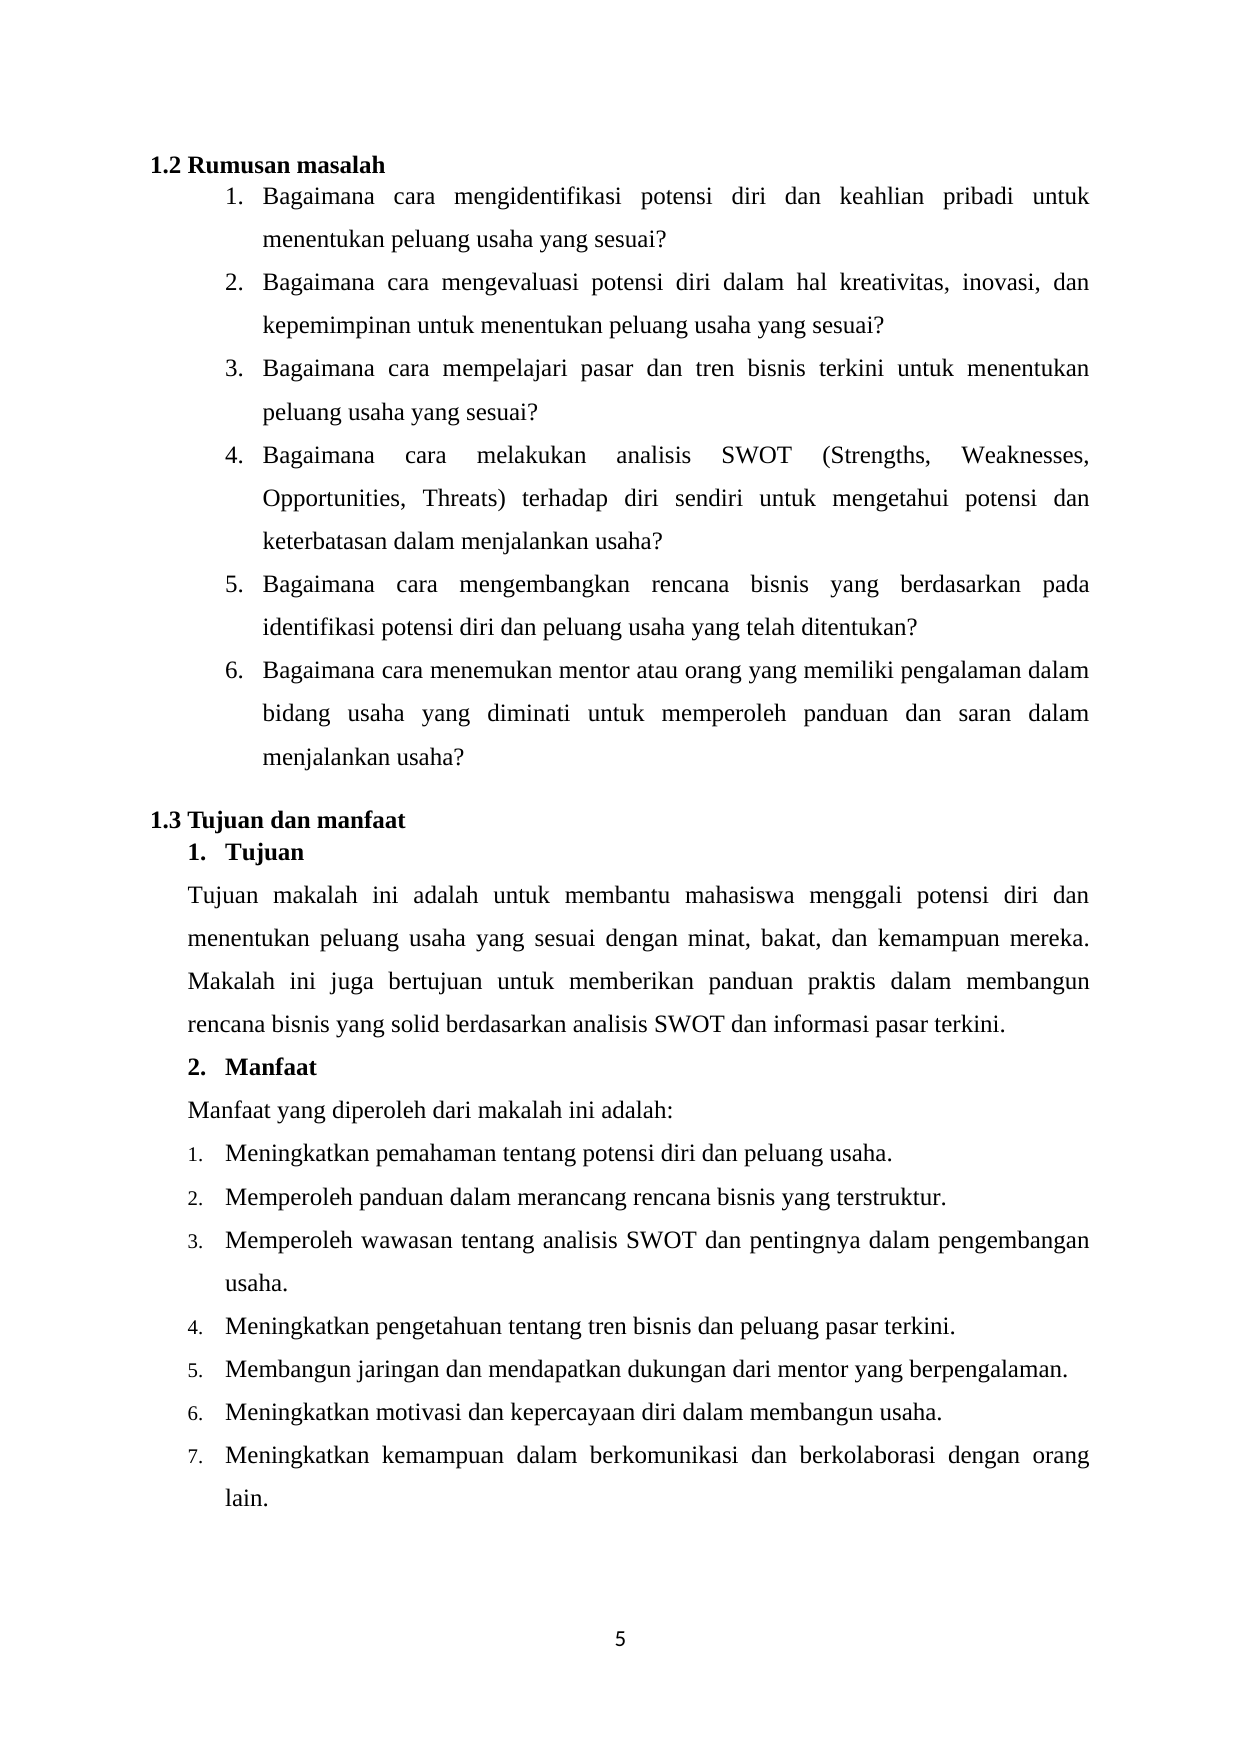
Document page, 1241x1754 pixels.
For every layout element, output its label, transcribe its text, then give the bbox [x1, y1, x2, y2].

list Bagaimana cara mempelajari pasar dan tren bisnis terkini untuk menentukan peluang usaha yang sesuai? [225, 353, 1090, 425]
list Tujuan [187, 837, 1090, 865]
list Bagaimana cara menemukan mentor atau orang yang memiliki pengalaman dalam bidang usaha yang diminati untuk memperoleh panduan dan saran dalam menjalankan usaha? [225, 655, 1090, 770]
list Bagaimana cara mengevaluasi potensi diri dalam hal kreativitas, inovasi, dan kepemimpinan untuk menentukan peluang usaha yang sesuai? [225, 267, 1090, 339]
subtitle 1.3 Tujuan dan manfaat [150, 806, 1090, 834]
list Memperoleh wawasan tentang analisis SWOT dan pentingnya dalam pengembangan usaha. [187, 1225, 1090, 1297]
list Meningkatkan pemahaman tentang potensi diri dan peluang usaha. [187, 1138, 1090, 1167]
list Tujuan makalah ini adalah untuk membantu mahasiswa menggali potensi diri dan menentukan peluang usaha yang sesuai dengan minat, bakat, dan kemampuan mereka. Makalah ini juga bertujuan untuk memberikan panduan praktis dalam membangun rencana bisnis yang solid berdasarkan analisis SWOT dan informasi pasar terkini. [187, 880, 1090, 1038]
list Manfaat [187, 1052, 1090, 1081]
list Manfaat yang diperoleh dari makalah ini adalah: [187, 1095, 1090, 1124]
list Bagaimana cara melakukan analisis SWOT (Strengths, Weaknesses, Opportunities, Threats) terhadap diri sendiri untuk mengetahui potensi dan keterbatasan dalam menjalankan usaha? [225, 440, 1090, 555]
list Bagaimana cara mengidentifikasi potensi diri dan keahlian pribadi untuk menentukan peluang usaha yang sesuai? [225, 181, 1090, 253]
list Membangun jaringan dan mendapatkan dukungan dari mentor yang berpengalaman. [187, 1354, 1090, 1383]
subtitle 1.2 Rumusan masalah [150, 150, 1090, 179]
list Bagaimana cara mengembangkan rencana bisnis yang berdasarkan pada identifikasi potensi diri dan peluang usaha yang telah ditentukan? [225, 569, 1090, 641]
list Meningkatkan kemampuan dalam berkomunikasi dan berkolaborasi dengan orang lain. [187, 1440, 1090, 1512]
list Meningkatkan pengetahuan tentang tren bisnis dan peluang pasar terkini. [187, 1311, 1090, 1340]
list Meningkatkan motivasi dan kepercayaan diri dalam membangun usaha. [187, 1397, 1090, 1426]
list Memperoleh panduan dalam merancang rencana bisnis yang terstruktur. [187, 1182, 1090, 1210]
